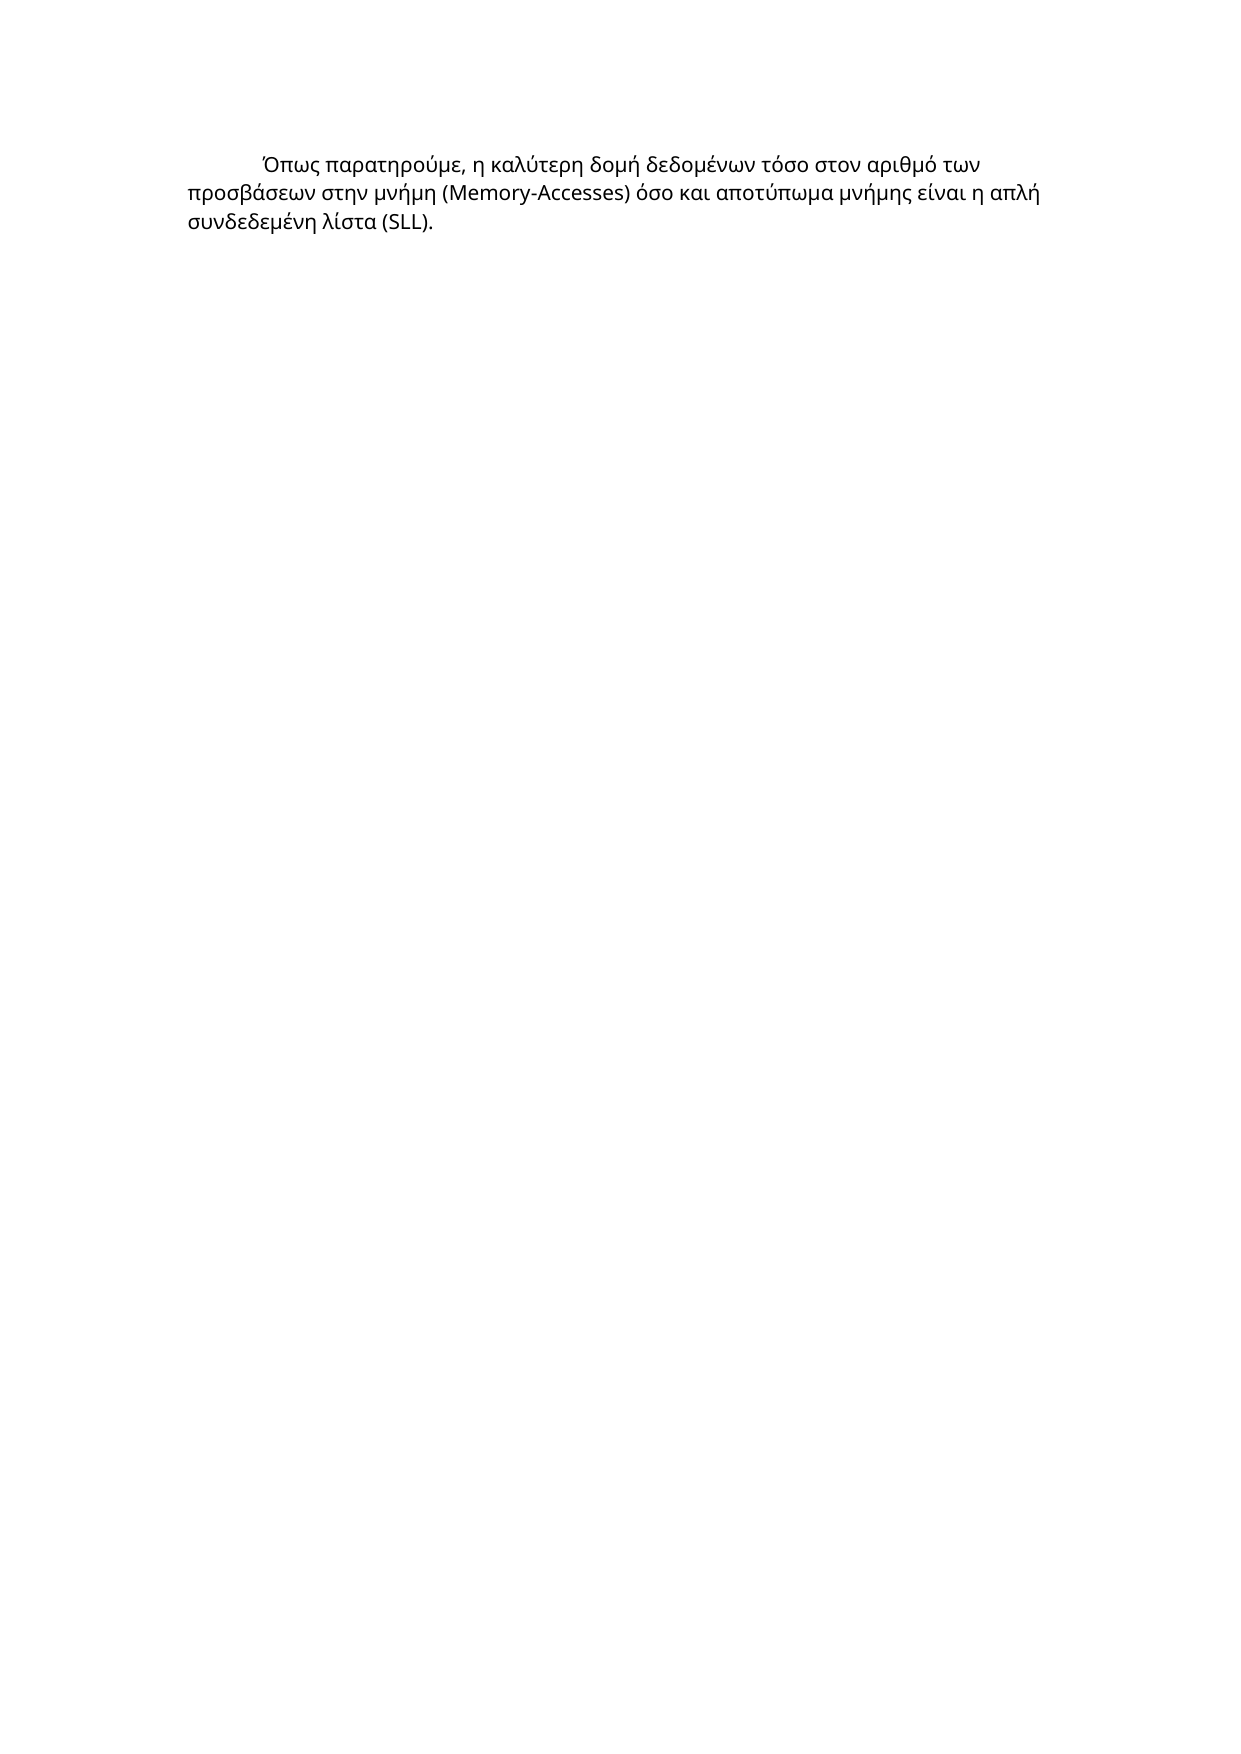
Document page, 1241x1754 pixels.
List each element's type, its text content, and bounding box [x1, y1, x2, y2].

text Όπως παρατηρούμε, η καλύτερη δομή δεδομένων τόσο στον αριθμό των προσβάσεων στην μνήμη (Memory-Accesses) όσο και αποτύπωμα μνήμης είναι η απλή συνδεδεμένη λίστα (SLL). [187, 150, 1053, 235]
